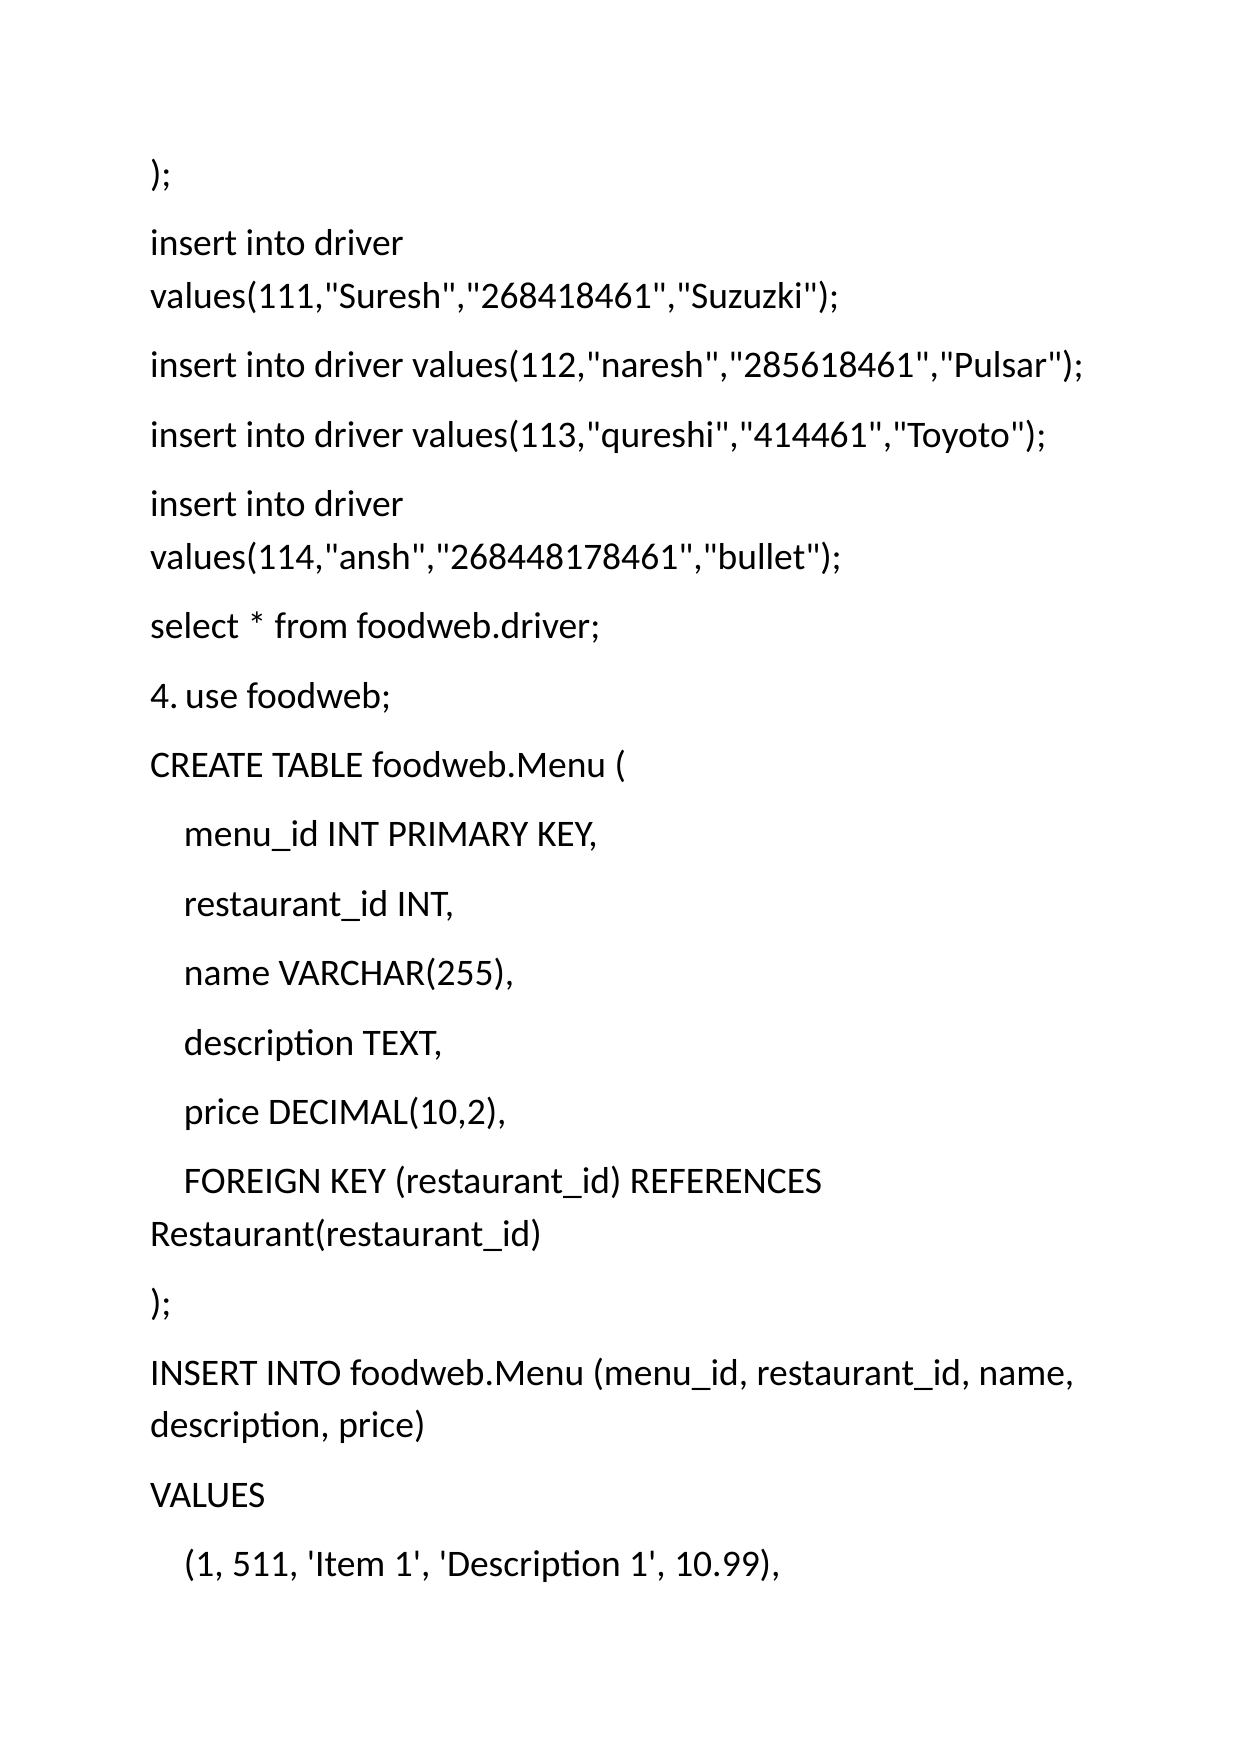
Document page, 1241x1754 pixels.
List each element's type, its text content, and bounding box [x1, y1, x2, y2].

text insert into driver values(114,"ansh","268448178461","bullet"); [150, 480, 1090, 579]
text insert into driver values(113,"qureshi","414461","Toyoto"); [150, 411, 1090, 457]
text price DECIMAL(10,2), [150, 1088, 1090, 1134]
text insert into driver values(112,"naresh","285618461","Pulsar"); [150, 341, 1090, 387]
text insert into driver values(111,"Suresh","268418461","Suzuzki"); [150, 219, 1090, 318]
text ); [150, 1279, 1090, 1325]
text CREATE TABLE foodweb.Menu ( [150, 741, 1090, 787]
text 4. use foodweb; [150, 672, 1090, 717]
text menu_id INT PRIMARY KEY, [150, 810, 1090, 856]
text INSERT INTO foodweb.Menu (menu_id, restaurant_id, name, description, price) [150, 1349, 1090, 1447]
text (1, 511, 'Item 1', 'Description 1', 10.99), [150, 1540, 1090, 1586]
text restaurant_id INT, [150, 880, 1090, 926]
text select * from foodweb.driver; [150, 602, 1090, 648]
text VALUES [150, 1471, 1090, 1517]
text description TEXT, [150, 1018, 1090, 1064]
text name VARCHAR(255), [150, 949, 1090, 995]
text ); [150, 150, 1090, 196]
text FOREIGN KEY (restaurant_id) REFERENCES Restaurant(restaurant_id) [150, 1157, 1090, 1256]
